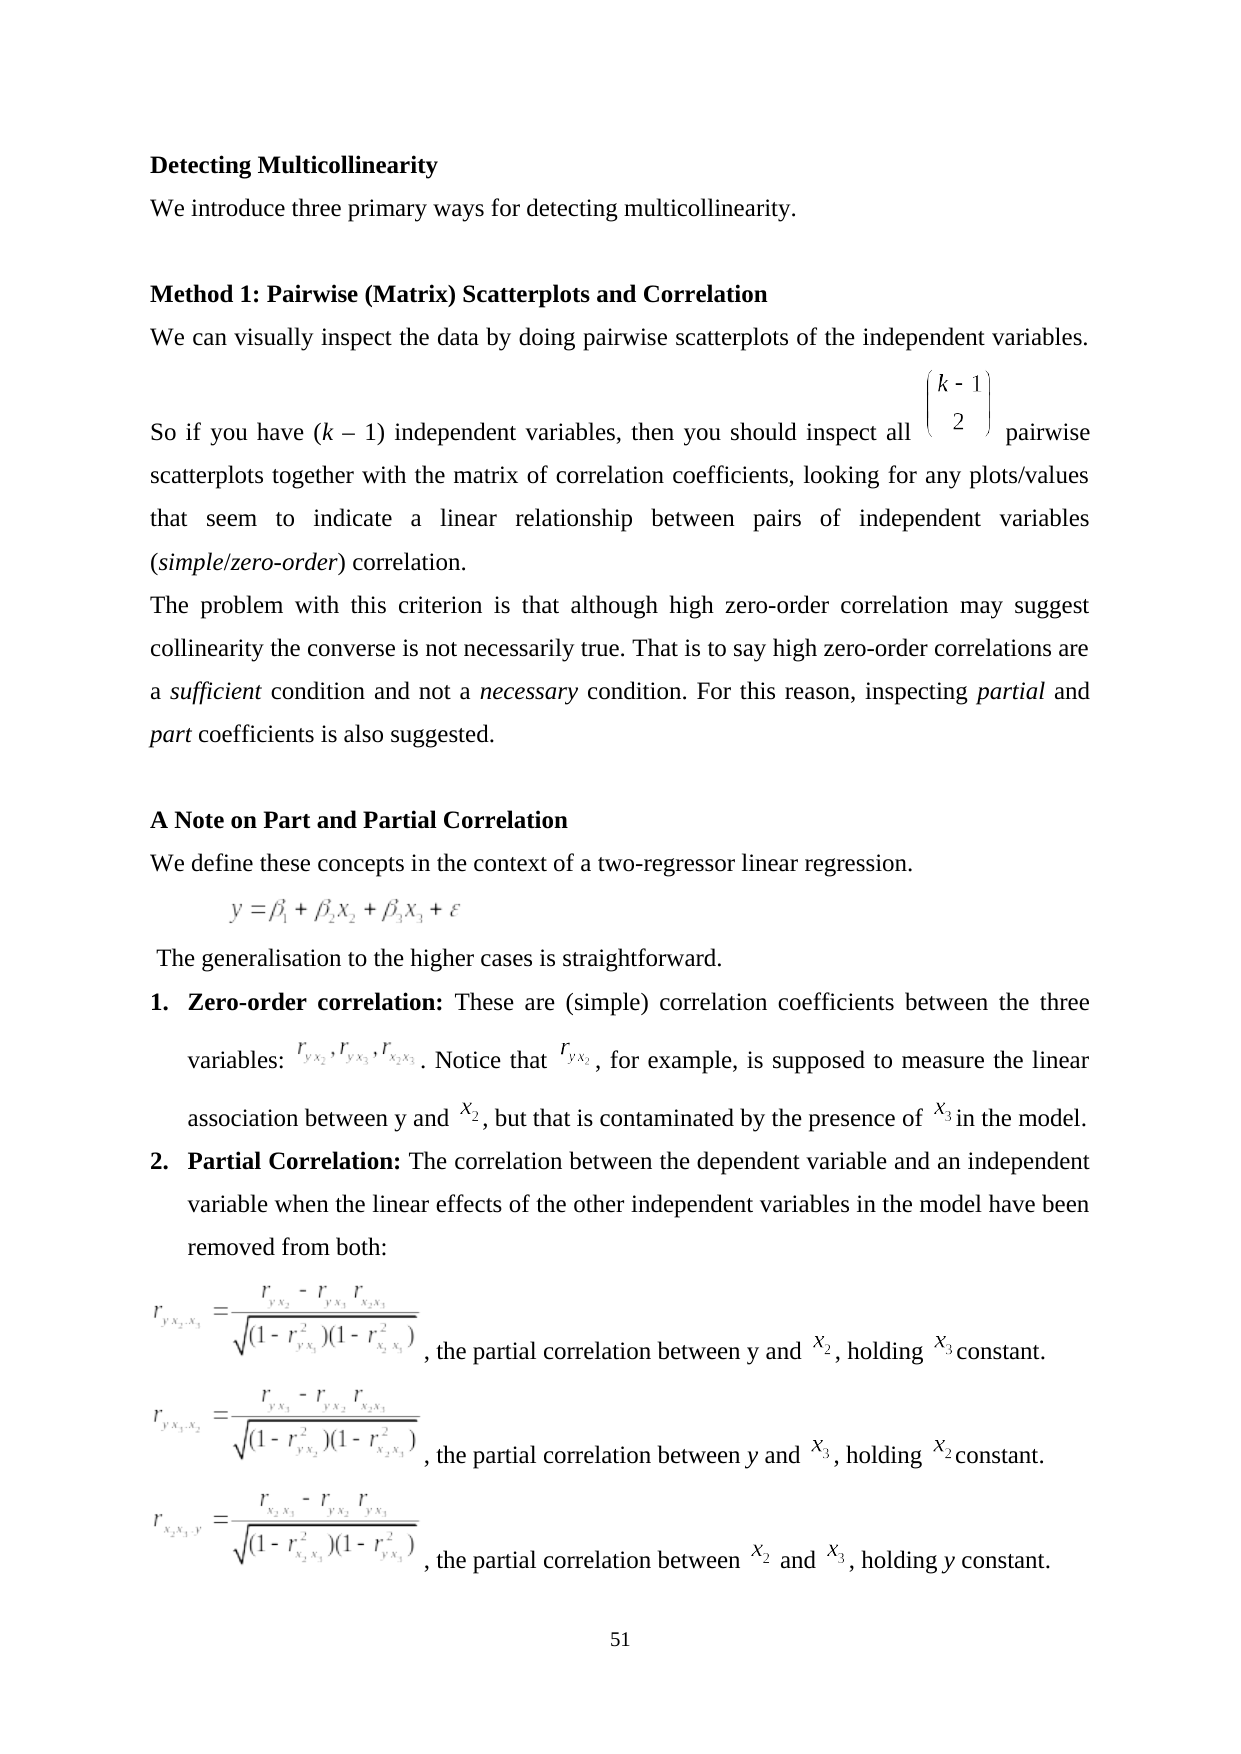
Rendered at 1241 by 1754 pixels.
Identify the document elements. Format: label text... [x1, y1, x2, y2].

text Detecting Multicollinearity [150, 150, 1090, 179]
text , the partial correlation between y and , holding constant. [150, 1275, 1090, 1365]
list Zero-order correlation: These are (simple) correlation coefficients between the three variables: . Notice that , for example, is supposed to measure the linear association between y and , but that is contaminated by the presence of in the model. [150, 987, 1090, 1132]
text We can visually inspect the data by doing pairwise scatterplots of the independent variables. So if you have (k – 1) independent variables, then you should inspect all pairwise scatterplots together with the matrix of correlation coefficients, looking for any plots/values that seem to indicate a linear relationship between pairs of independent variables (simple/zero-order) correlation. [150, 322, 1090, 575]
text The problem with this criterion is that although high zero-order correlation may suggest collinearity the converse is not necessarily true. That is to say high zero-order correlations are a sufficient condition and not a necessary condition. For this reason, inspecting partial and part coefficients is also suggested. [150, 590, 1090, 748]
text We introduce three primary ways for detecting multicollinearity. [150, 193, 1090, 222]
text Method 1: Pairwise (Matrix) Scatterplots and Correlation [150, 279, 1090, 308]
text The generalisation to the higher cases is straightforward. [150, 943, 1090, 972]
text , the partial correlation between and , holding y constant. [150, 1484, 1090, 1573]
list Partial Correlation: The correlation between the dependent variable and an independent variable when the linear effects of the other independent variables in the model have been removed from both: [150, 1146, 1090, 1261]
text We define these concepts in the context of a two-regressor linear regression. [150, 848, 1090, 877]
text , the partial correlation between y and , holding constant. [150, 1379, 1090, 1469]
text A Note on Part and Partial Correlation [150, 805, 1090, 834]
